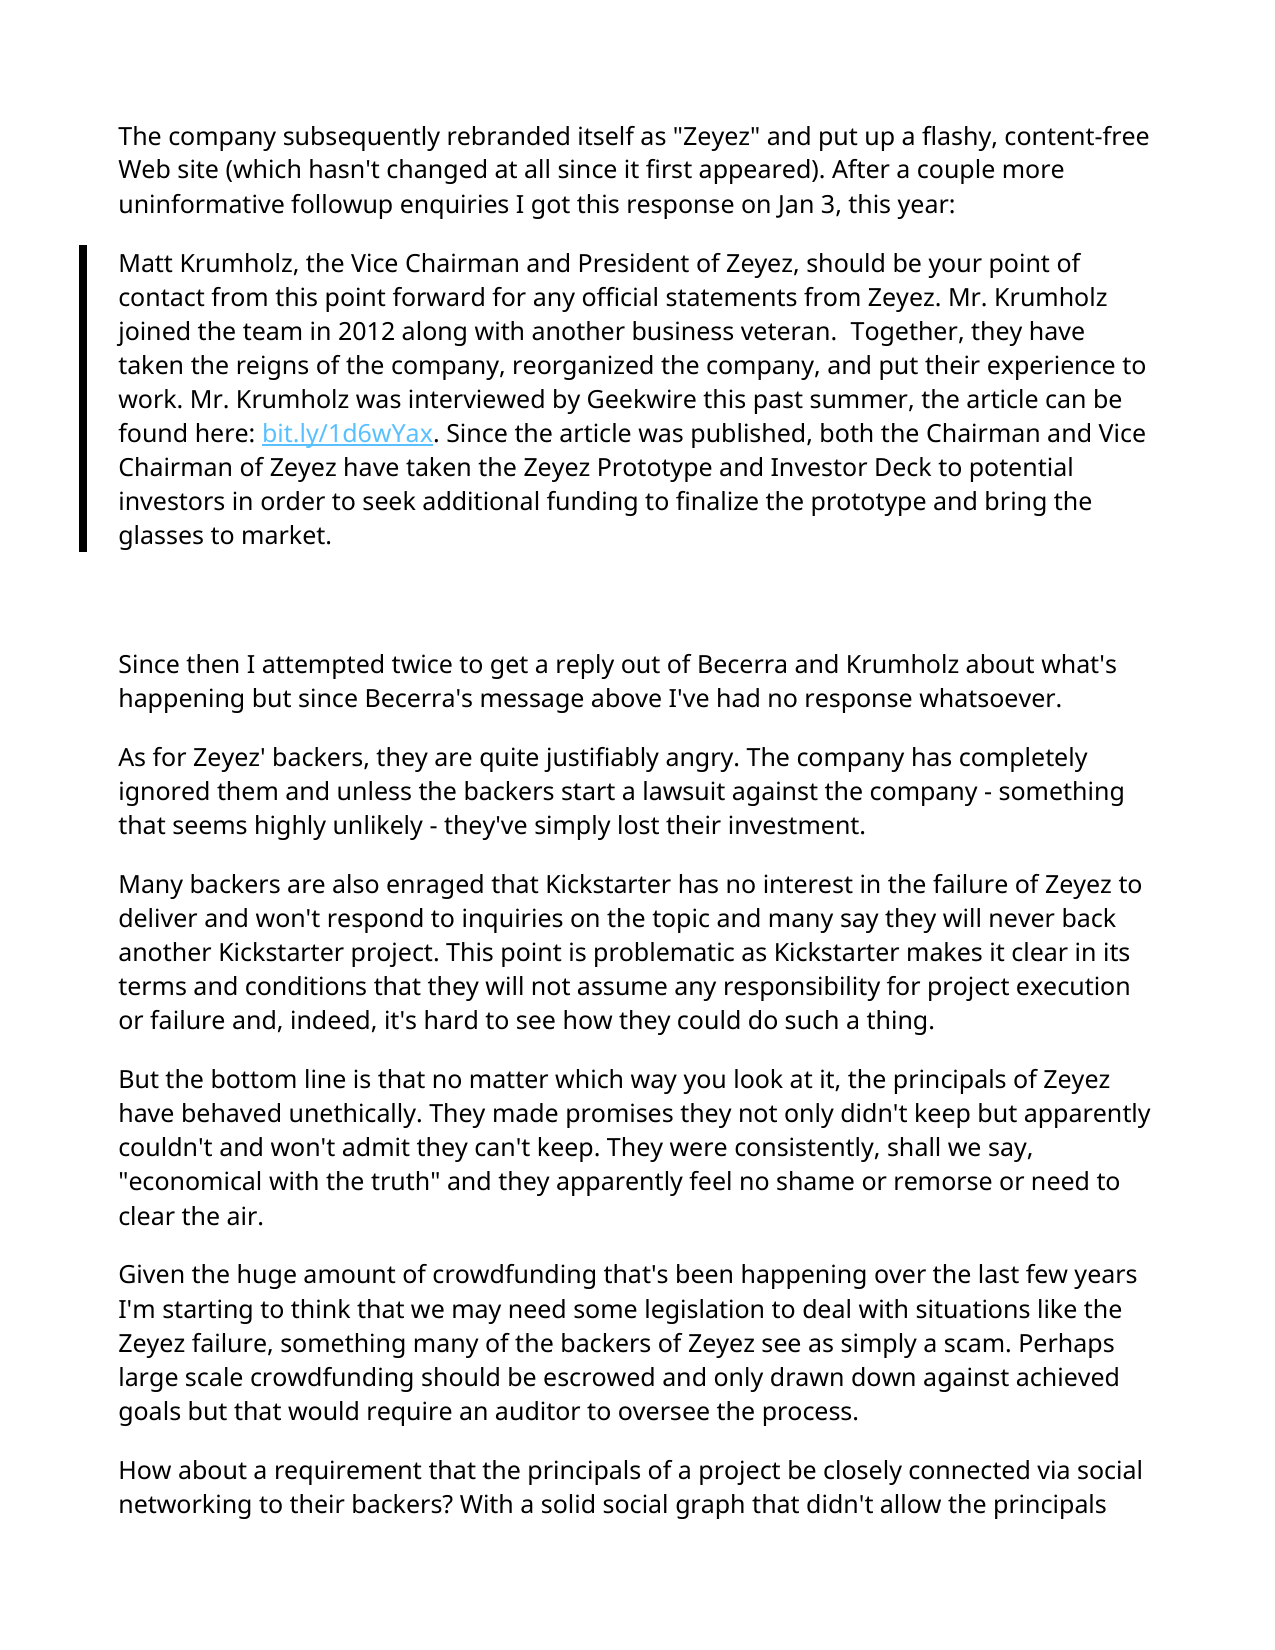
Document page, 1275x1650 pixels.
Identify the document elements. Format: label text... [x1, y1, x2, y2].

text But the bottom line is that no matter which way you look at it, the principals of Zeyez have behaved unethically. They made promises they not only didn't keep but apparently couldn't and won't admit they can't keep. They were consistently, shall we say, "economical with the truth" and they apparently feel no shame or remorse or need to clear the air. [118, 1062, 1157, 1232]
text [118, 1452, 1157, 1521]
text Given the huge amount of crowdfunding that's been happening over the last few years I'm starting to think that we may need some legislation to deal with situations like the Zeyez failure, something many of the backers of Zeyez see as simply a scam. Perhaps large scale crowdfunding should be escrowed and only drawn down against achieved goals but that would require an auditor to oversee the process. [118, 1257, 1157, 1427]
text Matt Krumholz, the Vice Chairman and President of Zeyez, should be your point of contact from this point forward for any official statements from Zeyez. Mr. Krumholz joined the team in 2012 along with another business veteran. Together, they have taken the reigns of the company, reorganized the company, and put their experience to work. Mr. Krumholz was interviewed by Geekwire this past summer, the article can be found here: bit.ly/1d6wYax. Since the article was published, both the Chairman and Vice Chairman of Zeyez have taken the Zeyez Prototype and Investor Deck to potential investors in order to seek additional funding to finalize the prototype and bring the glasses to market. [87, 245, 1157, 552]
text The company subsequently rebranded itself as "Zeyez" and put up a flashy, content-free Web site (which hasn't changed at all since it first appeared). After a couple more uninformative followup enquiries I got this response on Jan 3, this year: [118, 118, 1157, 220]
text Many backers are also enraged that Kickstarter has no interest in the failure of Zeyez to deliver and won't respond to inquiries on the topic and many say they will never back another Kickstarter project. This point is problematic as Kickstarter makes it clear in its terms and conditions that they will not assume any responsibility for project execution or failure and, indeed, it's hard to see how they could do such a thing. [118, 867, 1157, 1037]
text As for Zeyez' backers, they are quite justifiably angry. The company has completely ignored them and unless the backers start a lawsuit against the company - something that seems highly unlikely - they've simply lost their investment. [118, 739, 1157, 842]
text Since then I attempted twice to get a reply out of Becerra and Krumholz about what's happening but since Becerra's message above I've had no response whatsoever. [118, 646, 1157, 714]
